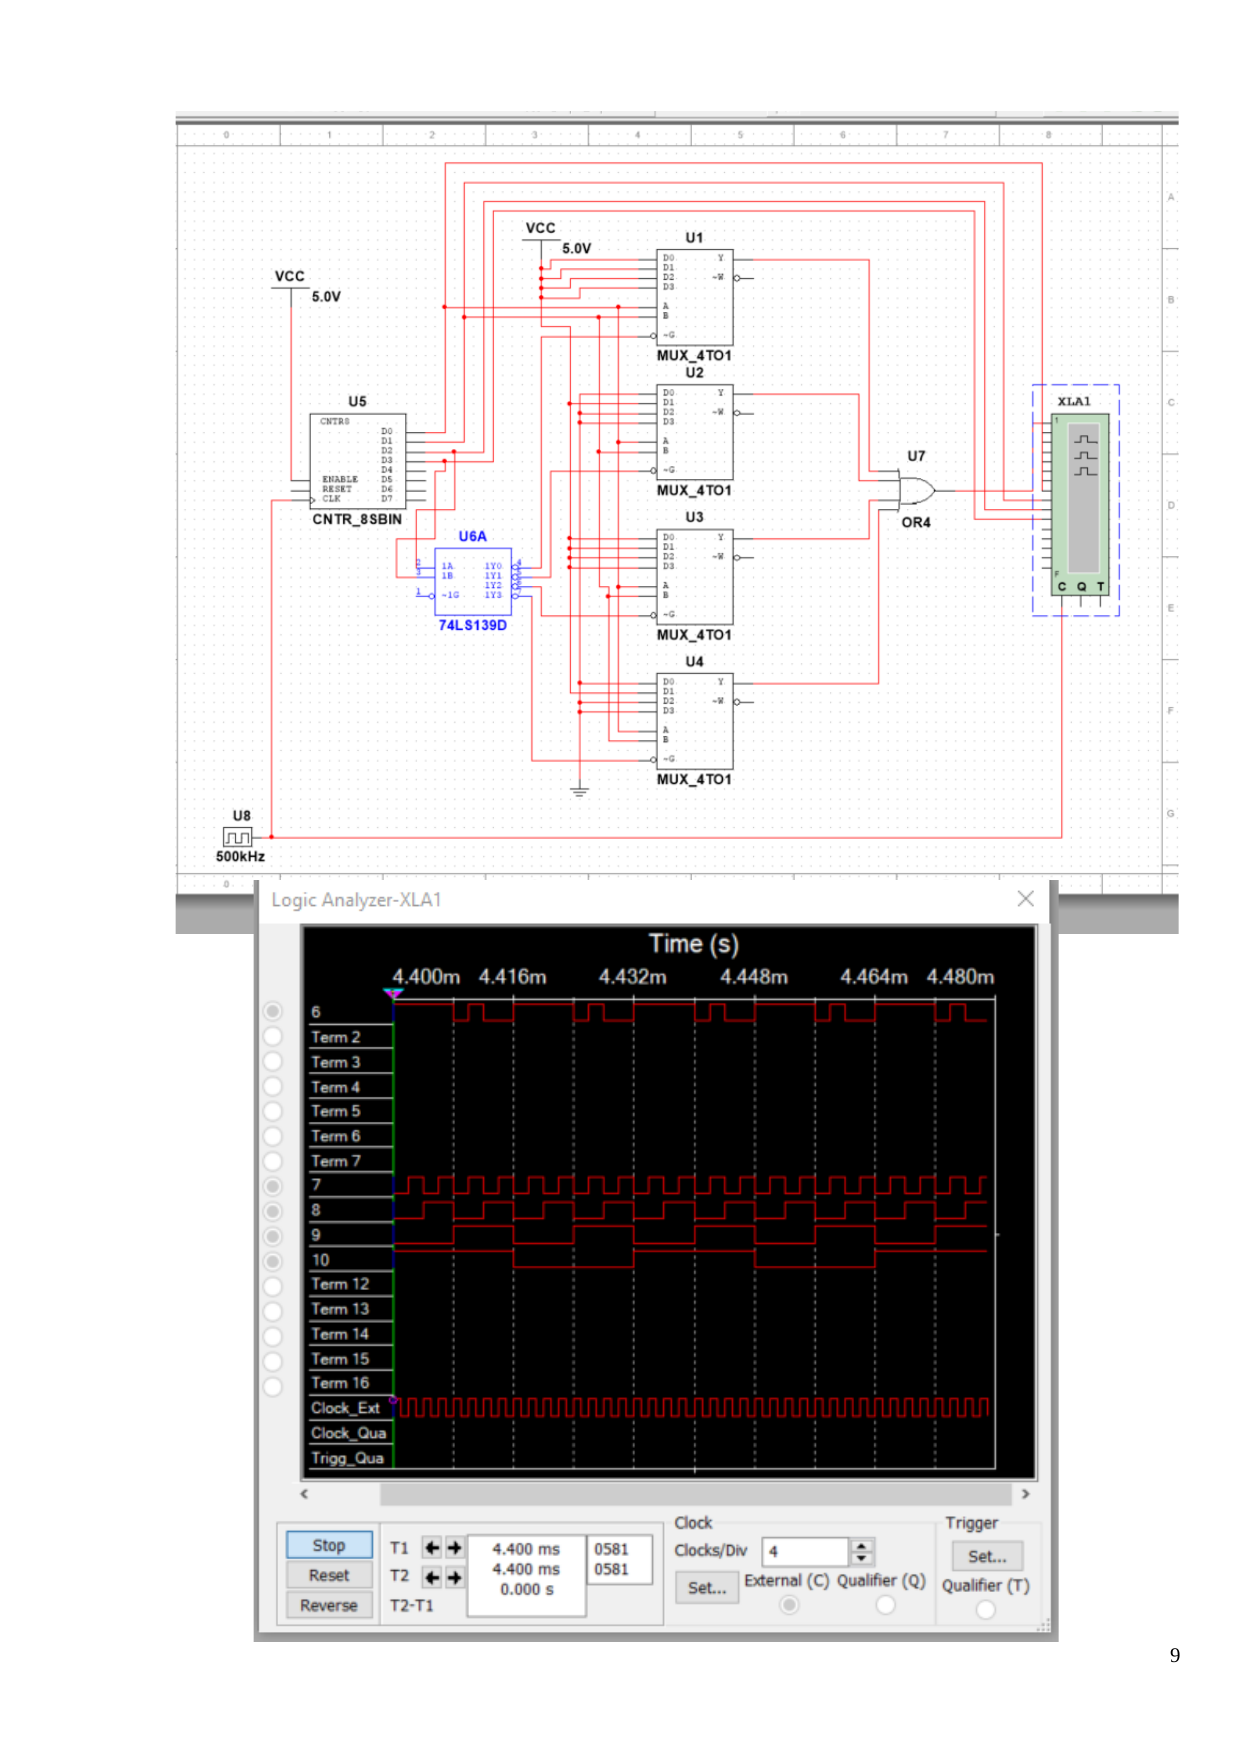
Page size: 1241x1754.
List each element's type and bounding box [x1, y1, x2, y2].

picture [175, 111, 1179, 1642]
